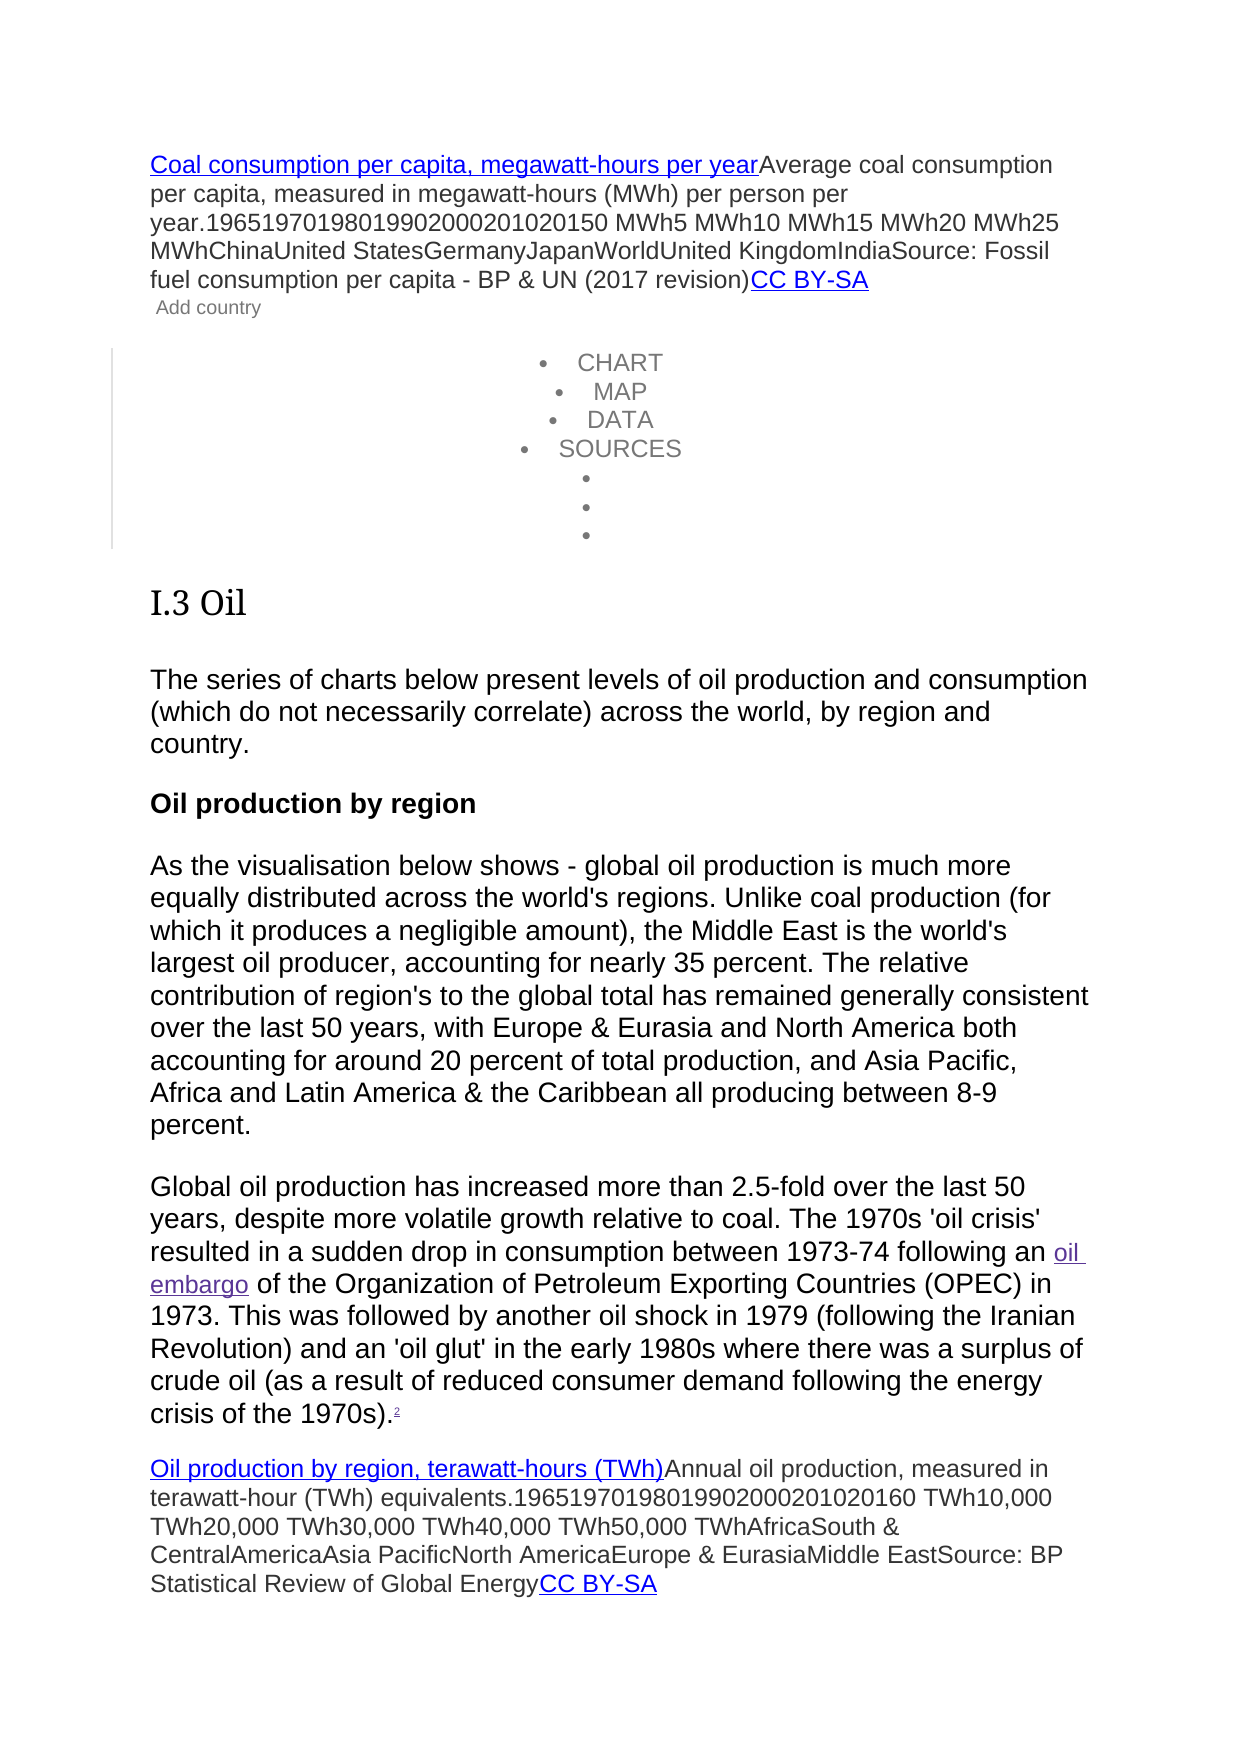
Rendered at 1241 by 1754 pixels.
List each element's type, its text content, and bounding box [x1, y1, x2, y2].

list MAP [113, 377, 1090, 405]
text Oil production by region [150, 785, 1090, 820]
list DATA [113, 405, 1090, 434]
text Add country [150, 294, 1090, 319]
text As the visualisation below shows - global oil production is much more equally distributed across the world's regions. Unlike coal production (for which it produces a negligible amount), the Middle East is the world's largest oil producer, accounting for nearly 35 percent. The relative contribution of region's to the global total has remained generally consistent over the last 50 years, with Europe & Eurasia and North America both accounting for around 20 percent of total production, and Asia Pacific, Africa and Latin America & the Caribbean all producing between 8-9 percent. [150, 849, 1090, 1141]
text Oil production by region, terawatt-hours (TWh)Annual oil production, measured in terawatt-hour (TWh) equivalents.19651970198019902000201020160 TWh10,000 TWh20,000 TWh30,000 TWh40,000 TWh50,000 TWhAfricaSouth & CentralAmericaAsia PacificNorth AmericaEurope & EurasiaMiddle EastSource: BP Statistical Review of Global EnergyCC BY-SA [150, 1454, 1090, 1598]
text Coal consumption per capita, megawatt-hours per yearAverage coal consumption per capita, measured in megawatt-hours (MWh) per person per year.19651970198019902000201020150 MWh5 MWh10 MWh15 MWh20 MWh25 MWhChinaUnited StatesGermanyJapanWorldUnited KingdomIndiaSource: Fossil fuel consumption per capita - BP & UN (2017 revision)CC BY-SA [150, 150, 1090, 294]
text Global oil production has increased more than 2.5-fold over the last 50 years, despite more volatile growth relative to coal. The 1970s 'oil crisis' resulted in a sudden drop in consumption between 1973-74 following an oil embargo of the Organization of Petroleum Exporting Countries (OPEC) in 1973. This was followed by another oil shock in 1979 (following the Iranian Revolution) and an 'oil glut' in the early 1980s where there was a surplus of crude oil (as a result of reduced consumer demand following the energy crisis of the 1970s).2 [150, 1170, 1090, 1429]
list CHART [113, 348, 1090, 377]
text I.3 Oil [150, 578, 1090, 625]
text The series of charts below present levels of oil production and consumption (which do not necessarily correlate) across the world, by region and country. [150, 663, 1090, 760]
list SOURCES [113, 434, 1090, 463]
